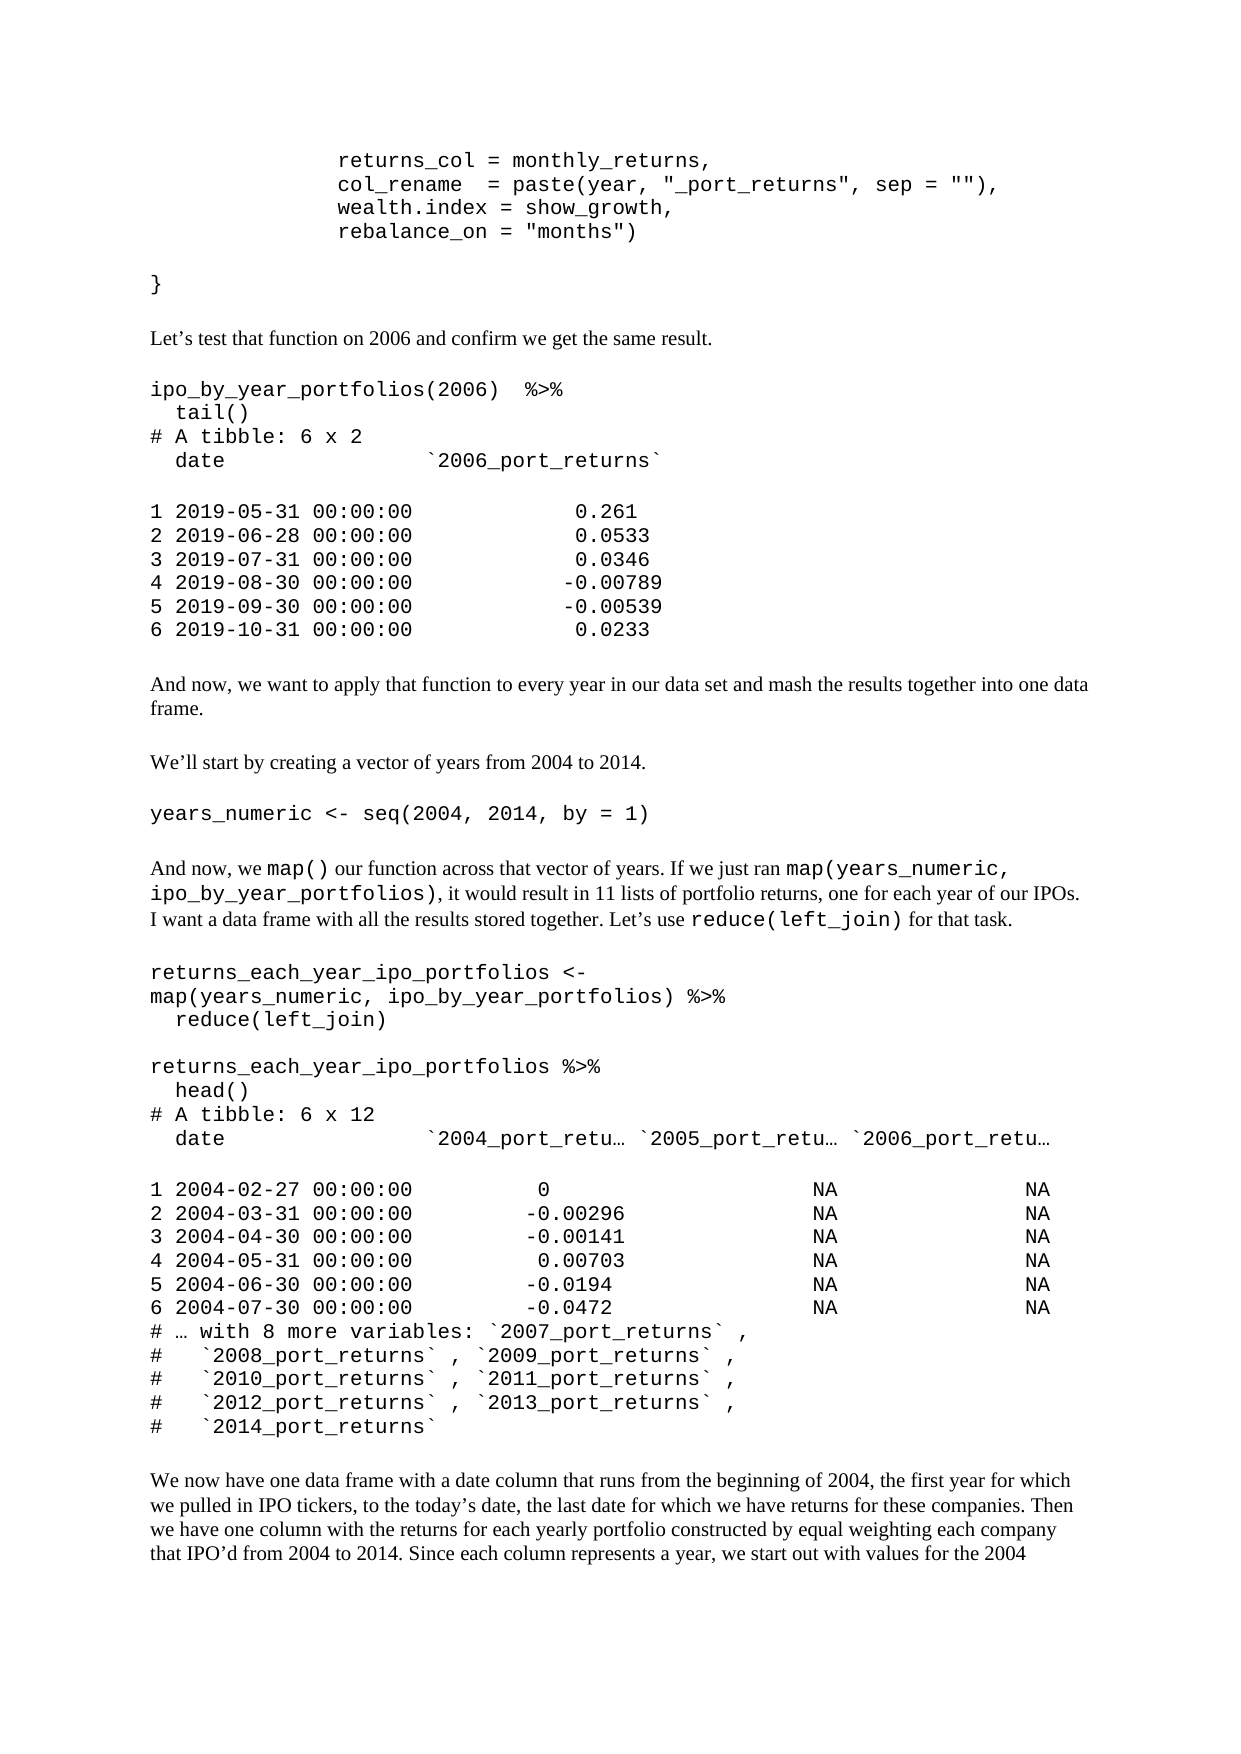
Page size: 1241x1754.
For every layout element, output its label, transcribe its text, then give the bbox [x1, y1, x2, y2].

text We’ll start by creating a vector of years from 2004 to 2014. [150, 749, 1090, 774]
text 6 2004-07-30 00:00:00 -0.0472 NA NA [150, 1297, 1090, 1321]
text returns_col = monthly_returns, [150, 150, 1090, 174]
text And now, we want to apply that function to every year in our data set and mash the results together into one data frame. [150, 672, 1090, 720]
text 1 2019-05-31 00:00:00 0.261 [150, 501, 1090, 525]
text 5 2004-06-30 00:00:00 -0.0194 NA NA [150, 1274, 1090, 1297]
text 3 2019-07-31 00:00:00 0.0346 [150, 548, 1090, 572]
text # … with 8 more variables: `2007_port_returns` , [150, 1321, 1090, 1345]
text years_numeric <- seq(2004, 2014, by = 1) [150, 803, 1090, 826]
text reduce(left_join) [150, 1009, 1090, 1033]
text col_rename = paste(year, "_port_returns", sep = ""), [150, 174, 1090, 197]
text rebalance_on = "months") [150, 221, 1090, 244]
text 1 2004-02-27 00:00:00 0 NA NA [150, 1179, 1090, 1203]
text Let’s test that function on 2006 and confirm we get the same result. [150, 325, 1090, 349]
text # A tibble: 6 x 2 [150, 426, 1090, 449]
text head() [150, 1080, 1090, 1104]
text 6 2019-10-31 00:00:00 0.0233 [150, 619, 1090, 643]
text # `2010_port_returns` , `2011_port_returns` , [150, 1368, 1090, 1392]
text } [150, 273, 1090, 296]
text returns_each_year_ipo_portfolios <- [150, 962, 1090, 986]
text date `2006_port_returns` [150, 449, 1090, 473]
text # A tibble: 6 x 12 [150, 1104, 1090, 1127]
text 4 2019-08-30 00:00:00 -0.00789 [150, 572, 1090, 596]
text And now, we map() our function across that vector of years. If we just ran map(years_numeric, ipo_by_year_portfolios), it would result in 11 lists of portfolio returns, one for each year of our IPOs. I want a data frame with all the results stored together. Let’s use reduce(left_join) for that task. [150, 856, 1090, 933]
text # `2012_port_returns` , `2013_port_returns` , [150, 1392, 1090, 1416]
text tail() [150, 402, 1090, 426]
text 2 2019-06-28 00:00:00 0.0533 [150, 525, 1090, 548]
text 5 2019-09-30 00:00:00 -0.00539 [150, 596, 1090, 619]
text wealth.index = show_growth, [150, 197, 1090, 221]
text map(years_numeric, ipo_by_year_portfolios) %>% [150, 986, 1090, 1009]
text # `2008_port_returns` , `2009_port_returns` , [150, 1345, 1090, 1368]
text # `2014_port_returns` [150, 1416, 1090, 1439]
text returns_each_year_ipo_portfolios %>% [150, 1057, 1090, 1080]
text 3 2004-04-30 00:00:00 -0.00141 NA NA [150, 1226, 1090, 1250]
text 4 2004-05-31 00:00:00 0.00703 NA NA [150, 1250, 1090, 1274]
text ipo_by_year_portfolios(2006) %>% [150, 379, 1090, 402]
text 2 2004-03-31 00:00:00 -0.00296 NA NA [150, 1203, 1090, 1226]
text date `2004_port_retu… `2005_port_retu… `2006_port_retu… [150, 1127, 1090, 1151]
